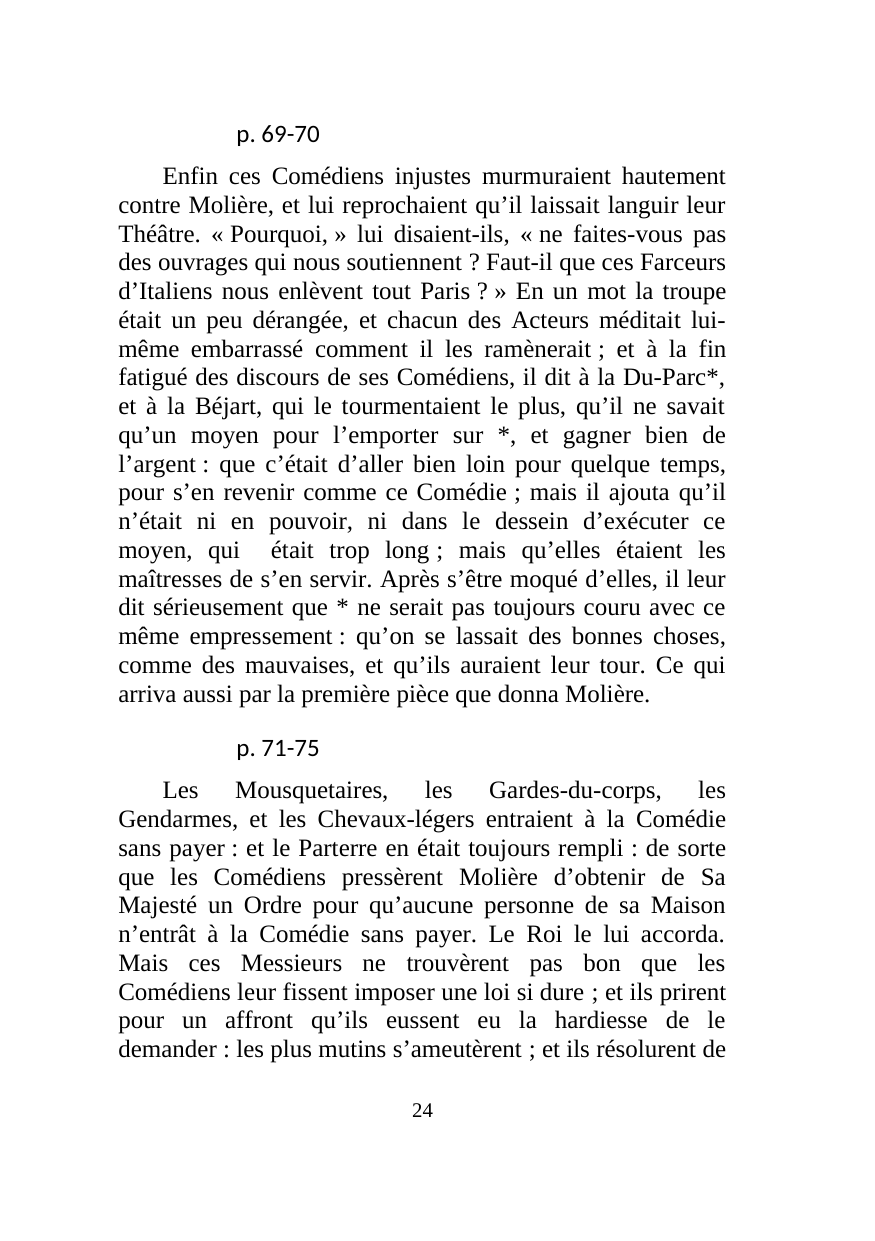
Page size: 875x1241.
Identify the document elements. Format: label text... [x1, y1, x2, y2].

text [118, 775, 726, 1063]
text Enfin ces Comédiens injustes murmuraient hautement contre Molière, et lui reprochaient qu’il laissait languir leur Théâtre. « Pourquoi, » lui disaient-ils, « ne faites-vous pas des ouvrages qui nous soutiennent ? Faut-il que ces Farceurs d’Italiens nous enlèvent tout Paris ? » En un mot la troupe était un peu dérangée, et chacun des Acteurs méditait lui-même embarrassé comment il les ramènerait ; et à la fin fatigué des discours de ses Comédiens, il dit à la Du-Parc*, et à la Béjart, qui le tourmentaient le plus, qu’il ne savait qu’un moyen pour l’emporter sur *, et gagner bien de l’argent : que c’était d’aller bien loin pour quelque temps, pour s’en revenir comme ce Comédie ; mais il ajouta qu’il n’était ni en pouvoir, ni dans le dessein d’exécuter ce moyen, qui était trop long ; mais qu’elles étaient les maîtresses de s’en servir. Après s’être moqué d’elles, il leur dit sérieusement que * ne serait pas toujours couru avec ce même empressement : qu’on se lassait des bonnes choses, comme des mauvaises, et qu’ils auraient leur tour. Ce qui arriva aussi par la première pièce que donna Molière. [118, 161, 726, 707]
subtitle p. 69-70 [236, 118, 726, 149]
subtitle p. 71-75 [236, 732, 726, 763]
